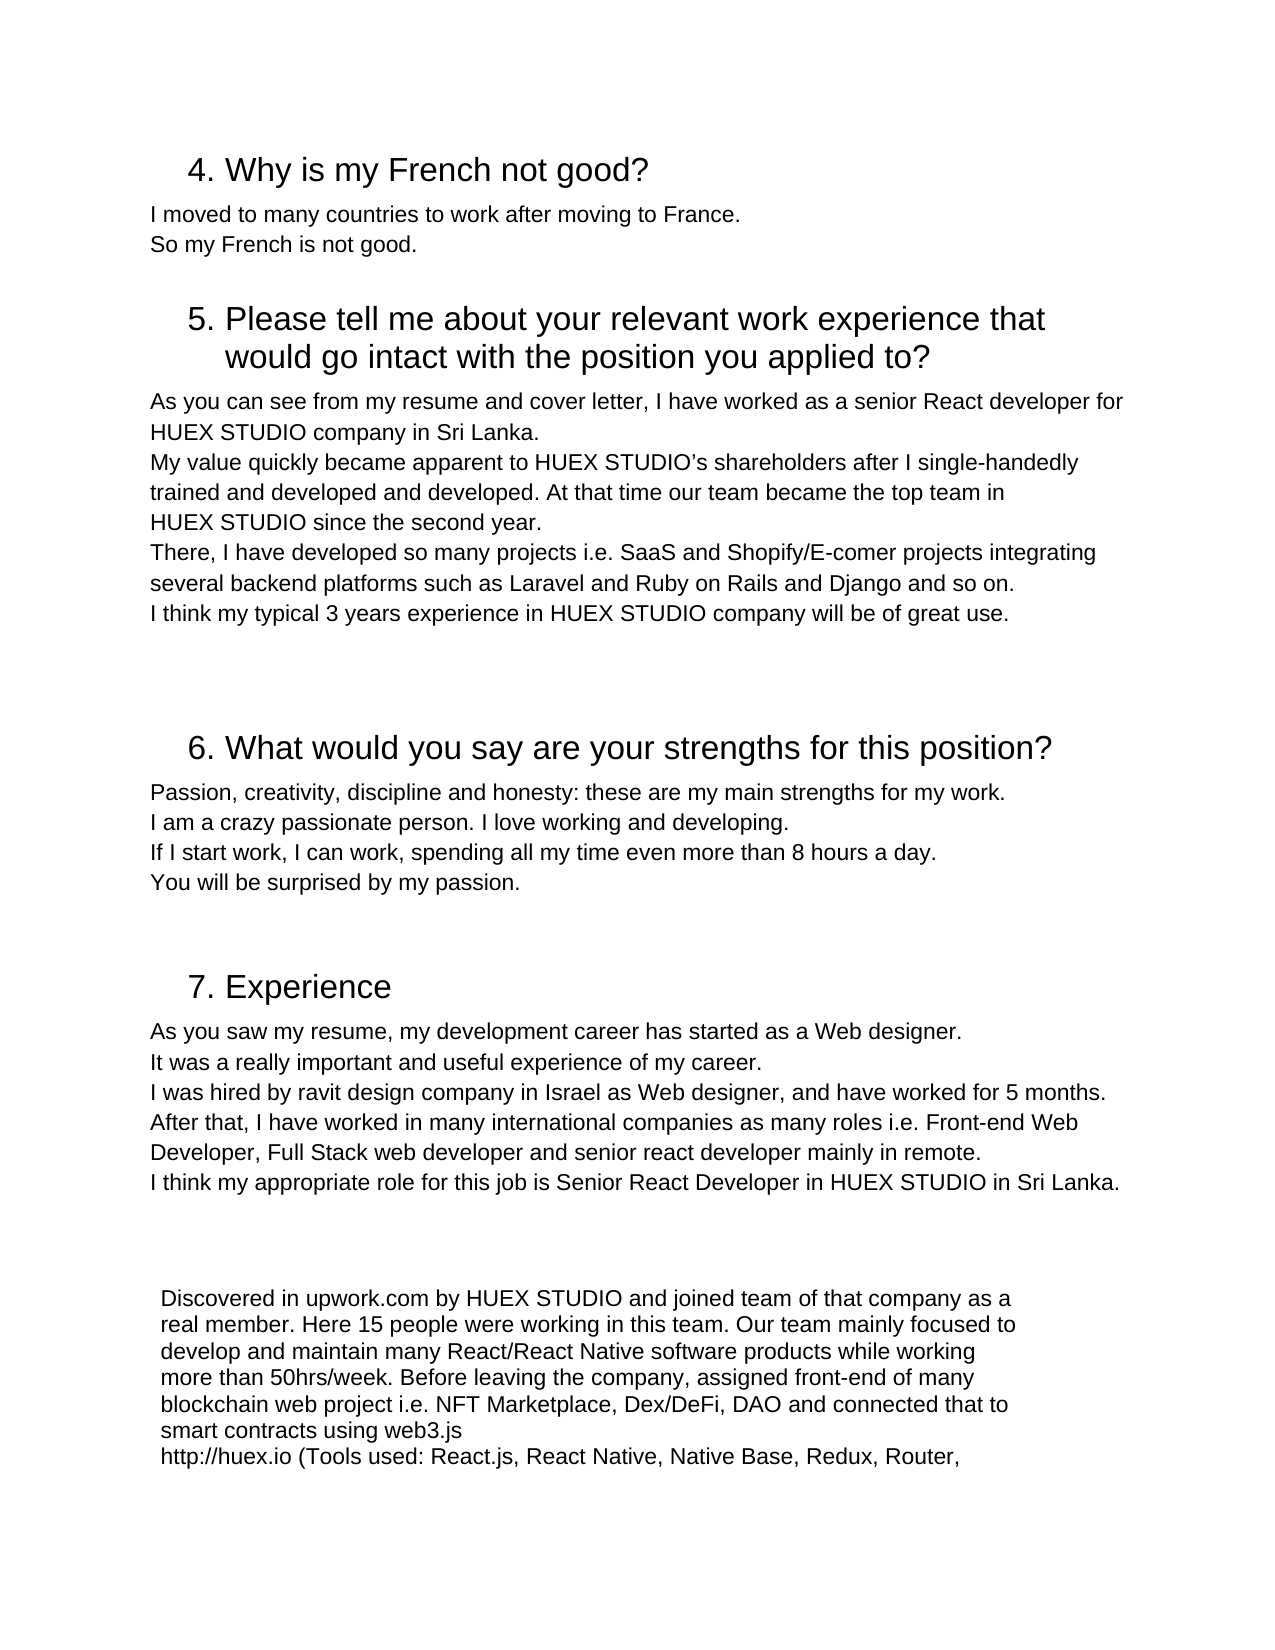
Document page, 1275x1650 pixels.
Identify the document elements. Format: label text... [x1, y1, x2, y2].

text HUEX STUDIO since the second year. [150, 509, 1125, 535]
subtitle Please tell me about your relevant work experience that would go intact with the position you applied to? [187, 299, 1125, 376]
text If I start work, I can work, spending all my time even more than 8 hours a day. [150, 839, 1125, 866]
text I am a crazy passionate person. I love working and developing. [150, 809, 1125, 835]
text After that, I have worked in many international companies as many roles i.e. Front-end Web Developer, Full Stack web developer and senior react developer mainly in remote. [150, 1109, 1125, 1165]
text My value quickly became apparent to HUEX STUDIO’s shareholders after I single-handedly trained and developed and developed. At that time our team became the top team in [150, 449, 1125, 505]
text It was a really important and useful experience of my career. [150, 1048, 1125, 1075]
text As you can see from my resume and cover letter, I have worked as a senior React developer for HUEX STUDIO company in Sri Lanka. [150, 388, 1125, 445]
subtitle Experience [187, 967, 1125, 1006]
subtitle What would you say are your strengths for this position? [187, 728, 1125, 766]
text There, I have developed so many projects i.e. SaaS and Shopify/E-comer projects integrating several backend platforms such as Laravel and Ruby on Rails and Django and so on. [150, 539, 1125, 596]
text So my French is not good. [150, 231, 1125, 257]
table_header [150, 1275, 1033, 1480]
text I think my appropriate role for this job is Senior React Developer in HUEX STUDIO in Sri Lanka. [150, 1169, 1125, 1196]
text I moved to many countries to work after moving to France. [150, 201, 1125, 227]
text I was hired by ravit design company in Israel as Web designer, and have worked for 5 months. [150, 1079, 1125, 1105]
text As you saw my resume, my development career has started as a Web designer. [150, 1018, 1125, 1044]
text I think my typical 3 years experience in HUEX STUDIO company will be of great use. [150, 600, 1125, 626]
text You will be surprised by my passion. [150, 869, 1125, 896]
subtitle Why is my French not good? [187, 150, 1125, 188]
text Passion, creativity, discipline and honesty: these are my main strengths for my work. [150, 779, 1125, 805]
